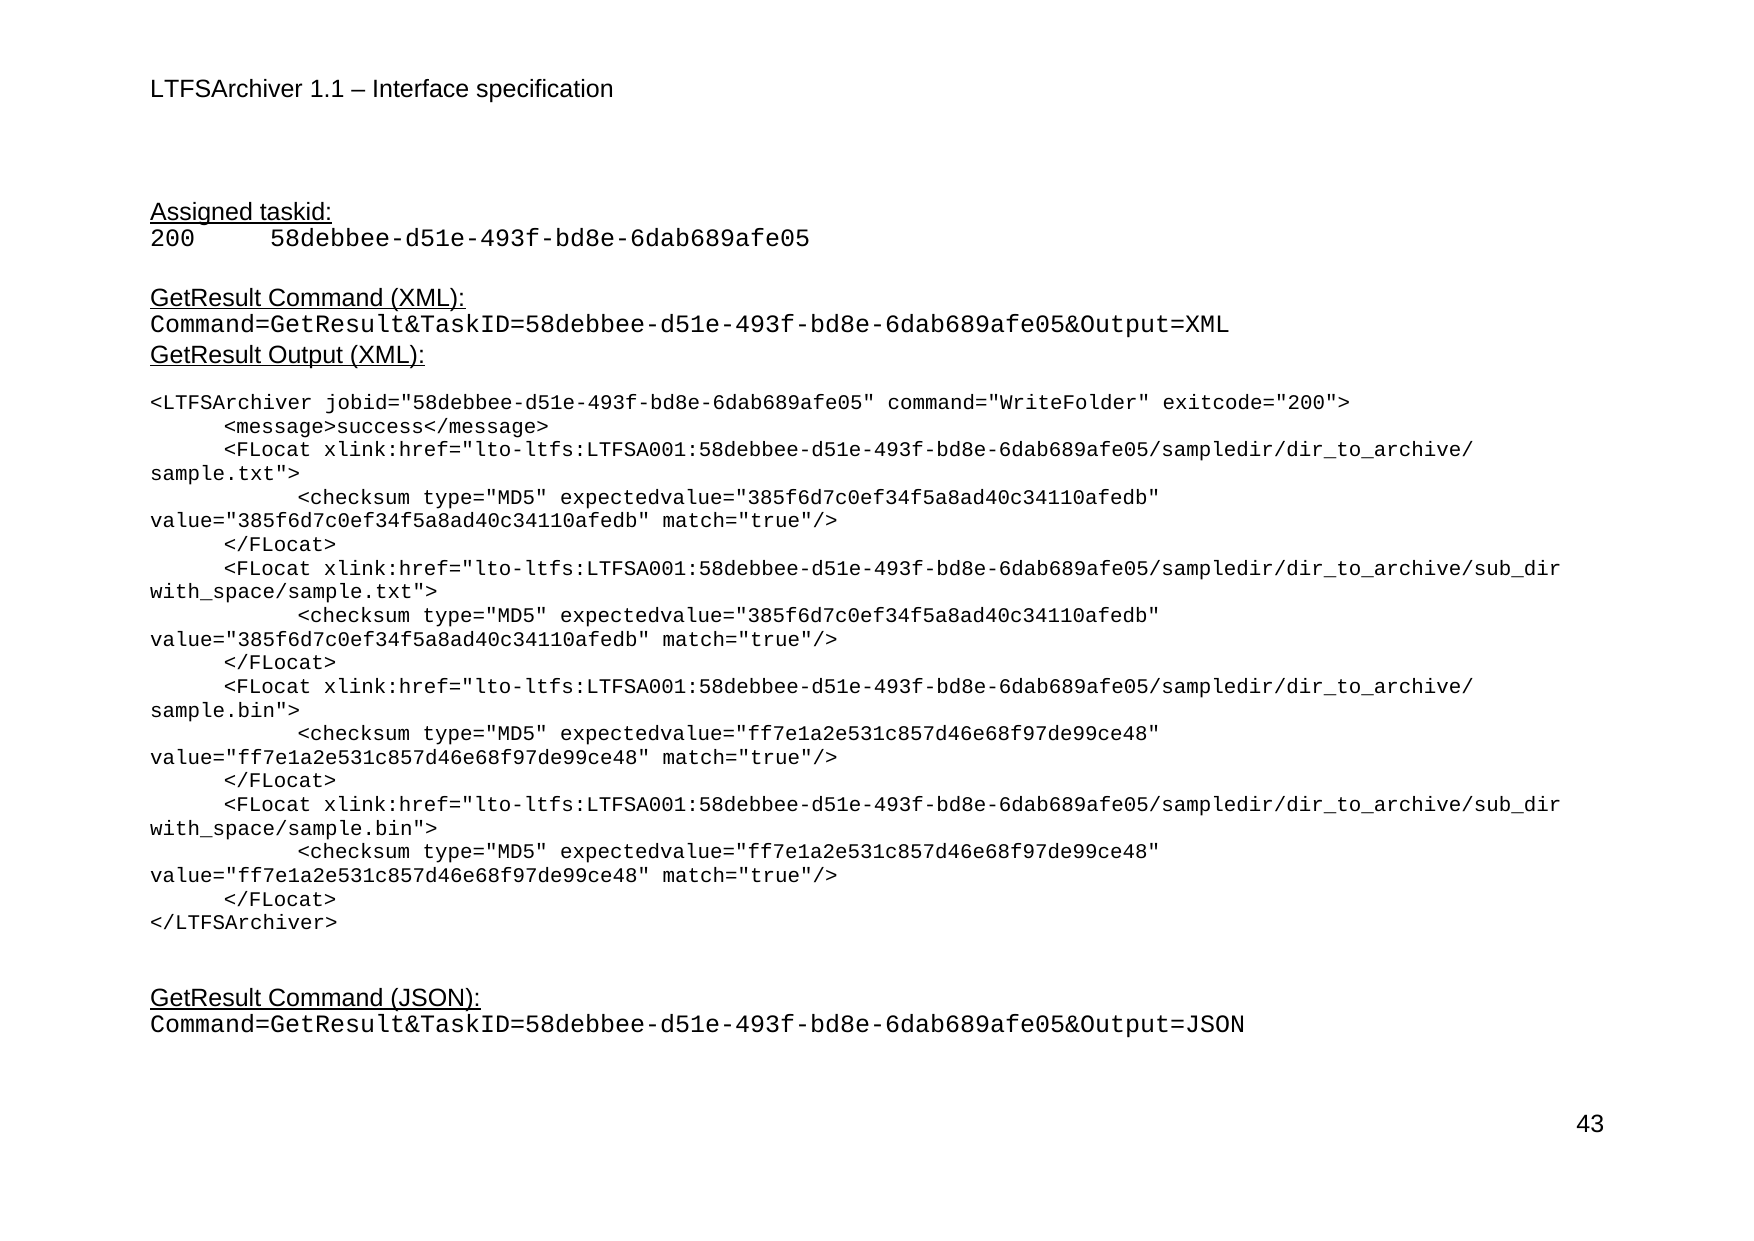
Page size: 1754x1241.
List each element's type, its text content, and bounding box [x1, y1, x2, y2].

text Assigned taskid: [150, 197, 1604, 226]
text <checksum type="MD5" expectedvalue="ff7e1a2e531c857d46e68f97de99ce48" value="ff7e1a2e531c857d46e68f97de99ce48" match="true"/> [150, 723, 1604, 771]
text GetResult Command (JSON): [150, 983, 1604, 1012]
text <checksum type="MD5" expectedvalue="385f6d7c0ef34f5a8ad40c34110afedb" value="385f6d7c0ef34f5a8ad40c34110afedb" match="true"/> [150, 487, 1604, 534]
text <checksum type="MD5" expectedvalue="ff7e1a2e531c857d46e68f97de99ce48" value="ff7e1a2e531c857d46e68f97de99ce48" match="true"/> [150, 841, 1604, 889]
text GetResult Command (XML): [150, 283, 1604, 311]
text </FLocat> [150, 534, 1604, 558]
text </FLocat> [150, 771, 1604, 794]
text <FLocat xlink:href="lto-ltfs:LTFSA001:58debbee-d51e-493f-bd8e-6dab689afe05/sampledir/dir_to_archive/sub_dir with_space/sample.txt"> [150, 558, 1604, 605]
text Command=GetResult&TaskID=58debbee-d51e-493f-bd8e-6dab689afe05&Output=JSON [150, 1012, 1604, 1040]
text <checksum type="MD5" expectedvalue="385f6d7c0ef34f5a8ad40c34110afedb" value="385f6d7c0ef34f5a8ad40c34110afedb" match="true"/> [150, 605, 1604, 652]
text <FLocat xlink:href="lto-ltfs:LTFSA001:58debbee-d51e-493f-bd8e-6dab689afe05/sampledir/dir_to_archive/sub_dir with_space/sample.bin"> [150, 794, 1604, 841]
text Command=GetResult&TaskID=58debbee-d51e-493f-bd8e-6dab689afe05&Output=XML [150, 311, 1604, 340]
text GetResult Output (XML): [150, 340, 1604, 368]
text <message>success</message> [150, 416, 1604, 439]
text </FLocat> [150, 889, 1604, 912]
text <FLocat xlink:href="lto-ltfs:LTFSA001:58debbee-d51e-493f-bd8e-6dab689afe05/sampledir/dir_to_archive/sample.bin"> [150, 676, 1604, 723]
text </LTFSArchiver> [150, 912, 1604, 936]
text <FLocat xlink:href="lto-ltfs:LTFSA001:58debbee-d51e-493f-bd8e-6dab689afe05/sampledir/dir_to_archive/sample.txt"> [150, 439, 1604, 487]
text </FLocat> [150, 652, 1604, 676]
text 200 58debbee-d51e-493f-bd8e-6dab689afe05 [150, 226, 1604, 254]
text <LTFSArchiver jobid="58debbee-d51e-493f-bd8e-6dab689afe05" command="WriteFolder" exitcode="200"> [150, 392, 1604, 416]
